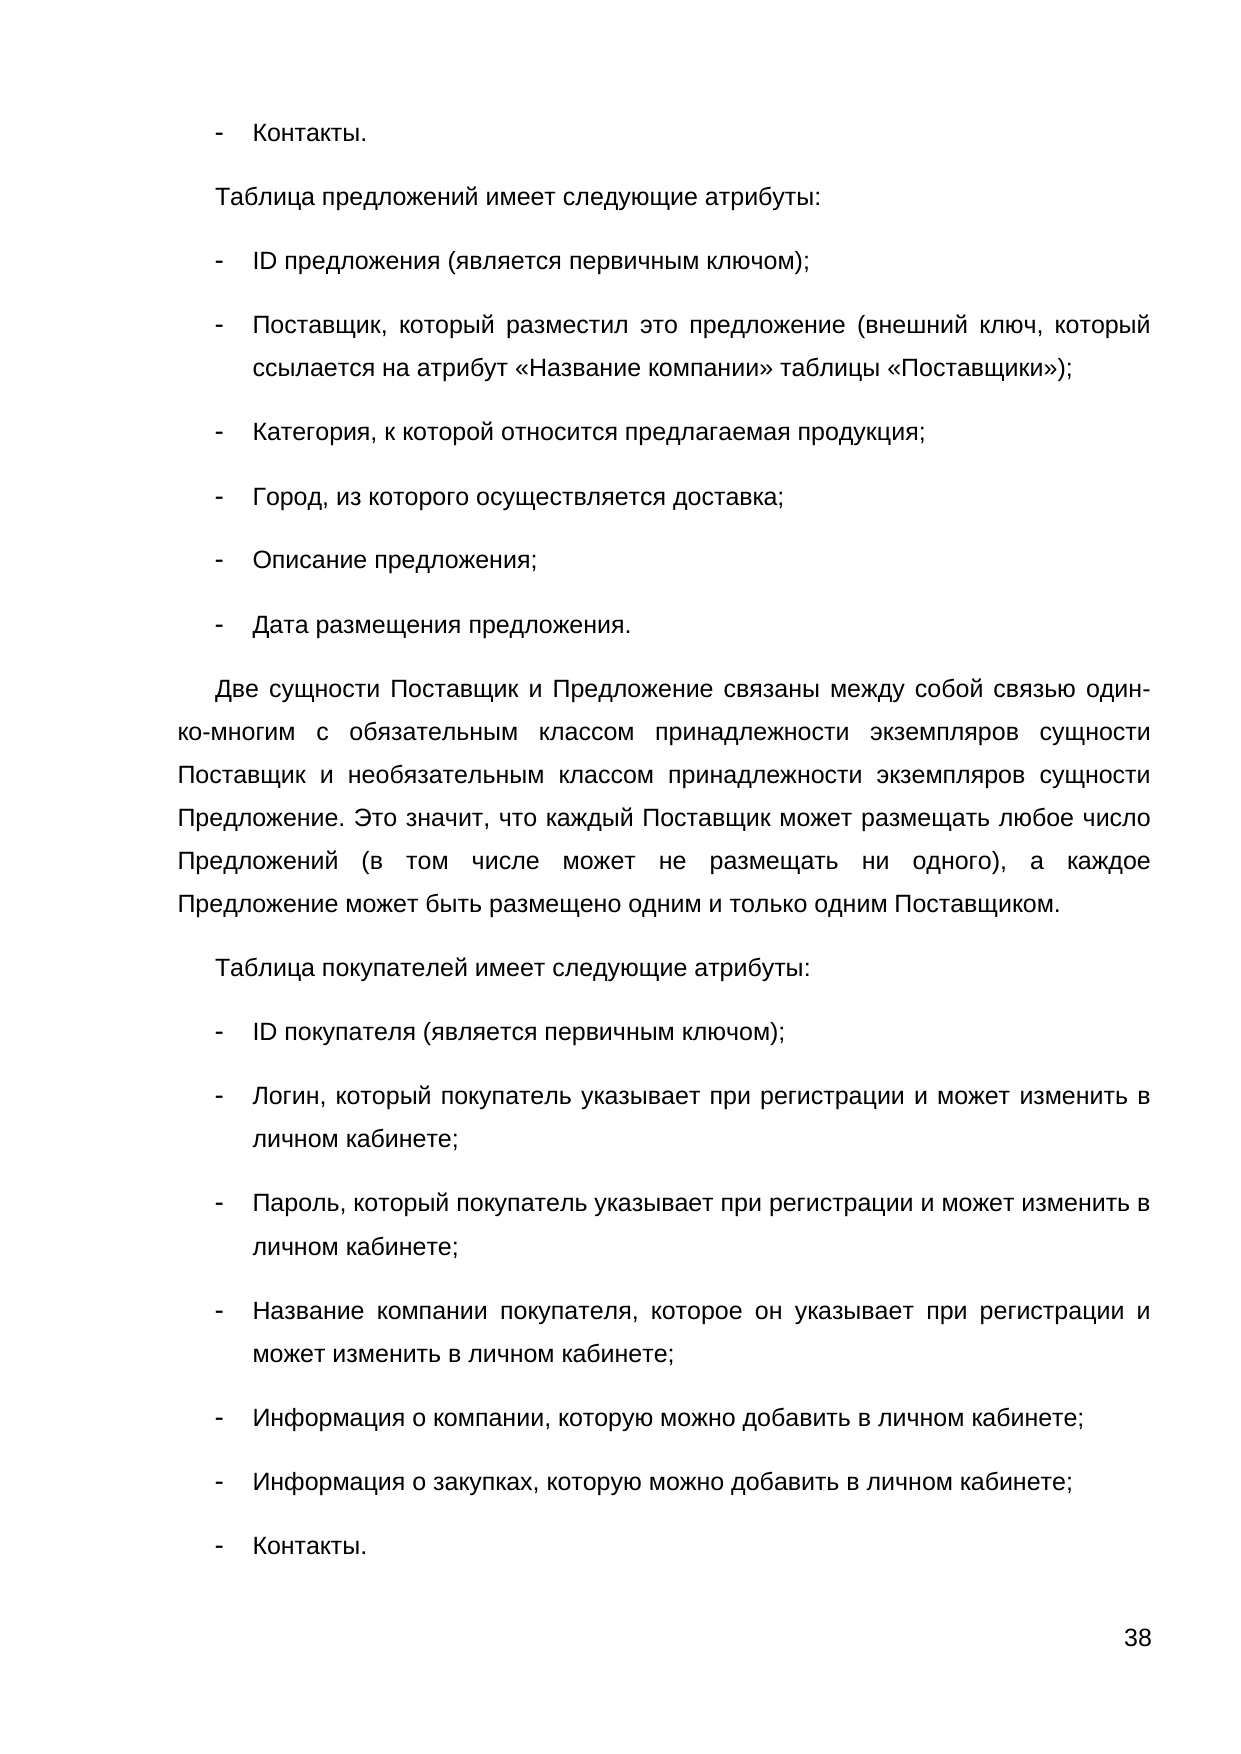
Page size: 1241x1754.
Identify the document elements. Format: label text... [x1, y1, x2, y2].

list Город, из которого осуществляется доставка; [215, 481, 1152, 510]
list Логин, который покупатель указывает при регистрации и может изменить в личном кабинете; [215, 1081, 1152, 1153]
list Информация о закупках, которую можно добавить в личном кабинете; [215, 1467, 1152, 1496]
list Категория, к которой относится предлагаемая продукция; [215, 417, 1152, 446]
list Поставщик, который разместил это предложение (внешний ключ, который ссылается на атрибут «Название компании» таблицы «Поставщики»); [215, 310, 1152, 382]
list Название компании покупателя, которое он указывает при регистрации и может изменить в личном кабинете; [215, 1296, 1152, 1368]
text Таблица покупателей имеет следующие атрибуты: [177, 953, 1152, 982]
list Дата размещения предложения. [215, 609, 1152, 638]
list Контакты. [215, 118, 1152, 147]
list ID предложения (является первичным ключом); [215, 246, 1152, 275]
list Описание предложения; [215, 546, 1152, 574]
list ID покупателя (является первичным ключом); [215, 1017, 1152, 1046]
text Две сущности Поставщик и Предложение связаны между собой связью один-ко-многим с обязательным классом принадлежности экземпляров сущности Поставщик и необязательным классом принадлежности экземпляров сущности Предложение. Это значит, что каждый Поставщик может размещать любое число Предложений (в том числе может не размещать ни одного), а каждое Предложение может быть размещено одним и только одним Поставщиком. [177, 674, 1152, 918]
text Таблица предложений имеет следующие атрибуты: [177, 182, 1152, 211]
list Информация о компании, которую можно добавить в личном кабинете; [215, 1403, 1152, 1432]
list Контакты. [215, 1531, 1152, 1560]
list Пароль, который покупатель указывает при регистрации и может изменить в личном кабинете; [215, 1188, 1152, 1260]
